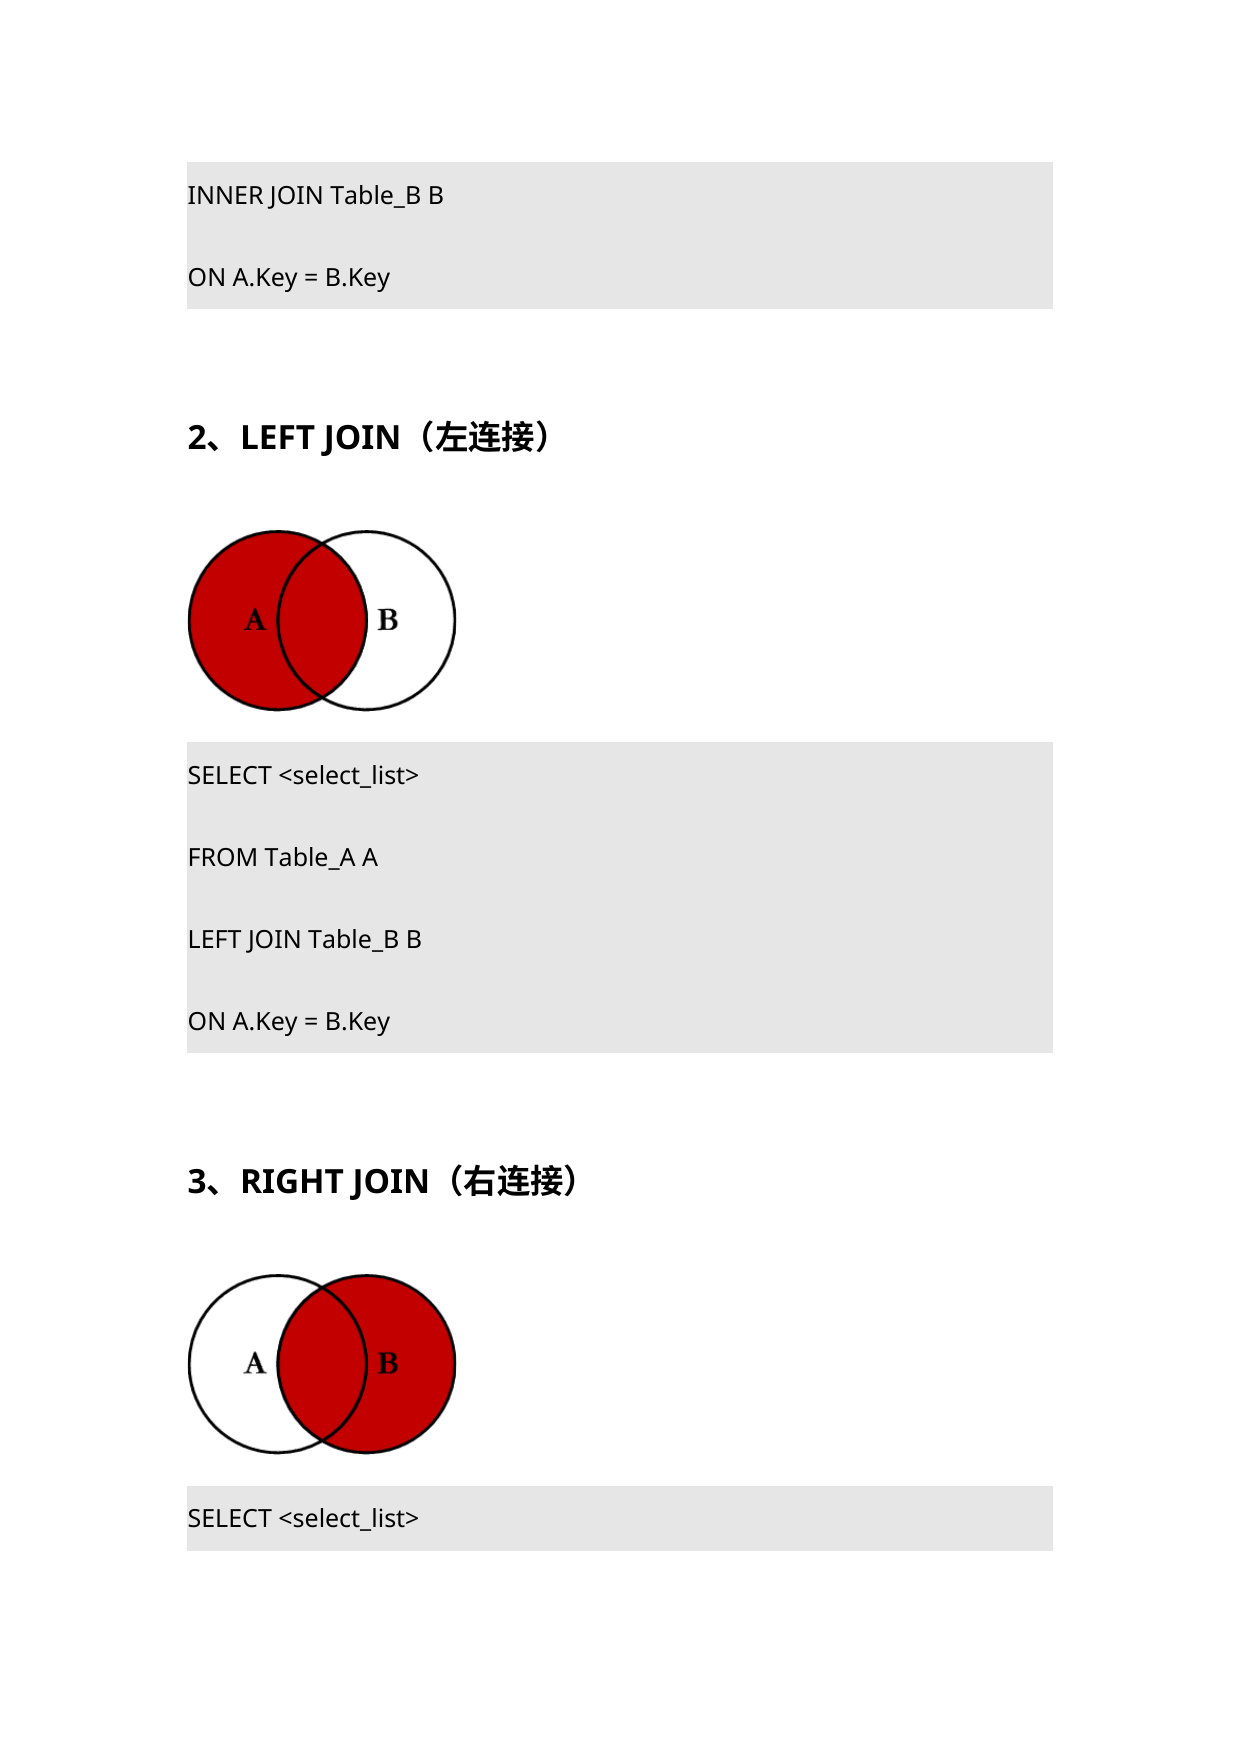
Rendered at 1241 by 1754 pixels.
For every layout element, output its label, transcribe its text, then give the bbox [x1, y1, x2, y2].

subtitle 3、RIGHT JOIN（右连接） [187, 1146, 1053, 1211]
text LEFT JOIN Table_B B [187, 906, 1053, 971]
text INNER JOIN Table_B B [187, 162, 1053, 227]
subtitle 2、LEFT JOIN（左连接） [187, 402, 1053, 467]
text SELECT <select_list> [187, 1486, 1053, 1551]
text SELECT <select_list> [187, 742, 1053, 807]
text ON A.Key = B.Key [187, 244, 1053, 309]
text ON A.Key = B.Key [187, 988, 1053, 1053]
picture [187, 1273, 457, 1455]
picture [187, 530, 457, 712]
text FROM Table_A A [187, 824, 1053, 889]
